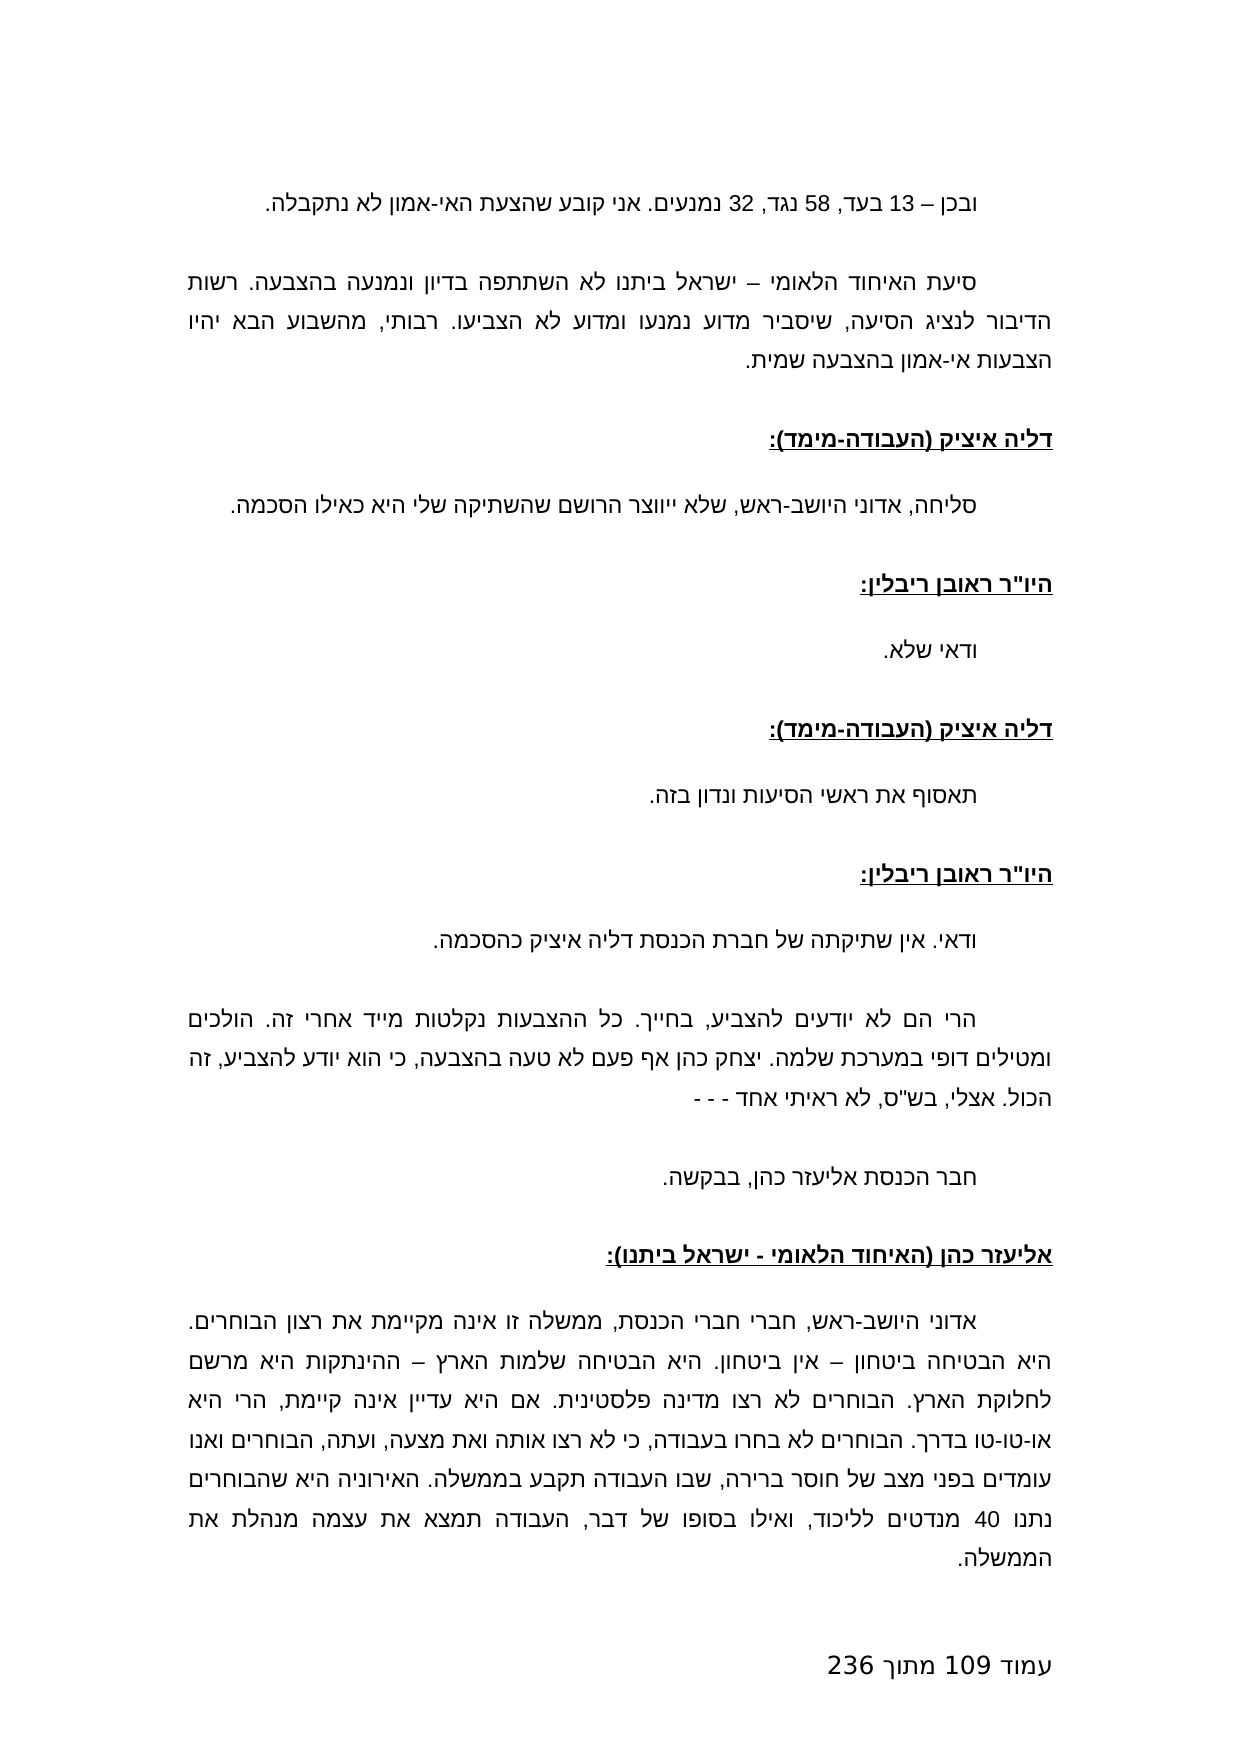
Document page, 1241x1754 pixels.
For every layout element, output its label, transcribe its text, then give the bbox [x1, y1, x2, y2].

text סיעת האיחוד הלאומי – ישראל ביתנו לא השתתפה בדיון ונמנעה בהצבעה. רשות הדיבור לנציג הסיעה, שיסביר מדוע נמנעו ומדוע לא הצביעו. רבותי, מהשבוע הבא יהיו הצבעות אי-אמון בהצבעה שמית. [187, 268, 1053, 374]
text סליחה, אדוני היושב-ראש, שלא ייווצר הרושם שהשתיקה שלי היא כאילו הסכמה. [187, 492, 1053, 518]
text היו"ר ראובן ריבלין: [187, 861, 1053, 887]
text ובכן – 13 בעד, 58 נגד, 32 נמנעים. אני קובע שהצעת האי-אמון לא נתקבלה. [187, 189, 1053, 216]
text תאסוף את ראשי הסיעות ונדון בזה. [187, 782, 1053, 808]
text דליה איציק (העבודה-מימד): [187, 716, 1053, 742]
text הרי הם לא יודעים להצביע, בחייך. כל ההצבעות נקלטות מייד אחרי זה. הולכים ומטילים דופי במערכת שלמה. יצחק כהן אף פעם לא טעה בהצבעה, כי הוא יודע להצביע, זה הכול. אצלי, בש"ס, לא ראיתי אחד - - - [187, 1006, 1053, 1111]
text דליה איציק (העבודה-מימד): [187, 426, 1053, 453]
text היו"ר ראובן ריבלין: [187, 571, 1053, 597]
text אליעזר כהן (האיחוד הלאומי - ישראל ביתנו): [187, 1242, 1053, 1269]
text אדוני היושב-ראש, חברי חברי הכנסת, ממשלה זו אינה מקיימת את רצון הבוחרים. היא הבטיחה ביטחון – אין ביטחון. היא הבטיחה שלמות הארץ – ההינתקות היא מרשם לחלוקת הארץ. הבוחרים לא רצו מדינה פלסטינית. אם היא עדיין אינה קיימת, הרי היא או-טו-טו בדרך. הבוחרים לא בחרו בעבודה, כי לא רצו אותה ואת מצעה, ועתה, הבוחרים ואנו עומדים בפני מצב של חוסר ברירה, שבו העבודה תקבע בממשלה. האירוניה היא שהבוחרים נתנו 40 מנדטים לליכוד, ואילו בסופו של דבר, העבודה תמצא את עצמה מנהלת את הממשלה. [187, 1308, 1053, 1571]
text ודאי שלא. [187, 637, 1053, 663]
text ודאי. אין שתיקתה של חברת הכנסת דליה איציק כהסכמה. [187, 927, 1053, 953]
text חבר הכנסת אליעזר כהן, בבקשה. [187, 1163, 1053, 1190]
